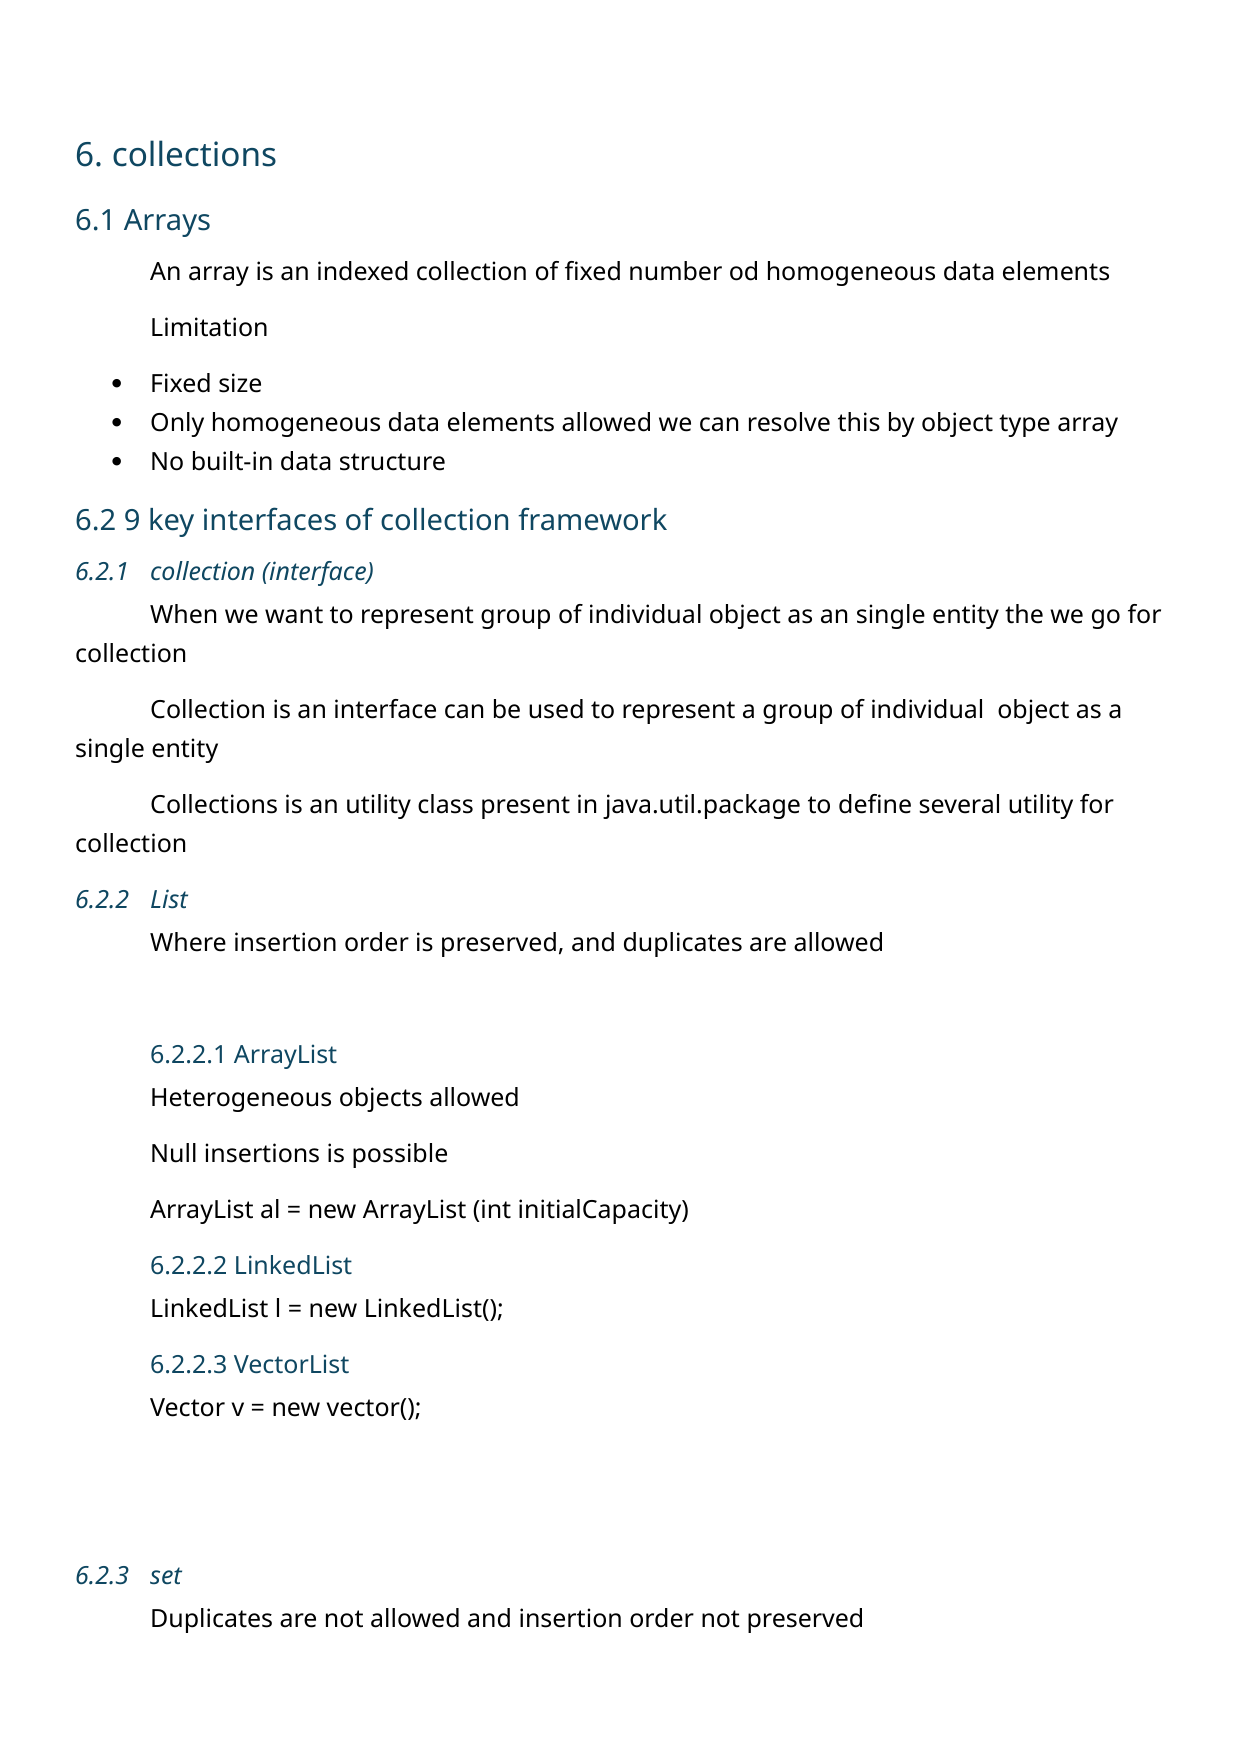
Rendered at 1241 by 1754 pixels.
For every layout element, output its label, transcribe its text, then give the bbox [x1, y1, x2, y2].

text Null insertions is possible [75, 1136, 1165, 1170]
text An array is an indexed collection of fixed number od homogeneous data elements [75, 254, 1165, 288]
text ArrayList al = new ArrayList (int initialCapacity) [75, 1192, 1165, 1226]
subtitle 6.2.2.3 VectorList [75, 1347, 1165, 1381]
text Vector v = new vector(); [75, 1390, 1165, 1424]
subtitle 6.2.3 set [75, 1558, 1165, 1592]
list Fixed size [112, 365, 1165, 399]
text Collections is an utility class present in java.util.package to define several utility for collection [75, 787, 1165, 860]
subtitle 6.1 Arrays [75, 200, 1165, 239]
text When we want to represent group of individual object as an single entity the we go for collection [75, 597, 1165, 670]
subtitle 6.2.2 List [75, 882, 1165, 916]
text Where insertion order is preserved, and duplicates are allowed [75, 925, 1165, 959]
subtitle 6.2.2.1 ArrayList [75, 1037, 1165, 1071]
text Collection is an interface can be used to represent a group of individual object as a single entity [75, 692, 1165, 765]
text LinkedList l = new LinkedList(); [75, 1291, 1165, 1325]
text Duplicates are not allowed and insertion order not preserved [75, 1601, 1165, 1635]
text Heterogeneous objects allowed [75, 1080, 1165, 1114]
text Limitation [75, 309, 1165, 343]
subtitle 6.2.1 collection (interface) [75, 553, 1165, 587]
list No built-in data structure [112, 444, 1165, 478]
subtitle 6.2 9 key interfaces of collection framework [75, 499, 1165, 539]
list Only homogeneous data elements allowed we can resolve this by object type array [112, 404, 1165, 438]
subtitle 6. collections [75, 131, 1165, 176]
subtitle 6.2.2.2 LinkedList [75, 1248, 1165, 1282]
